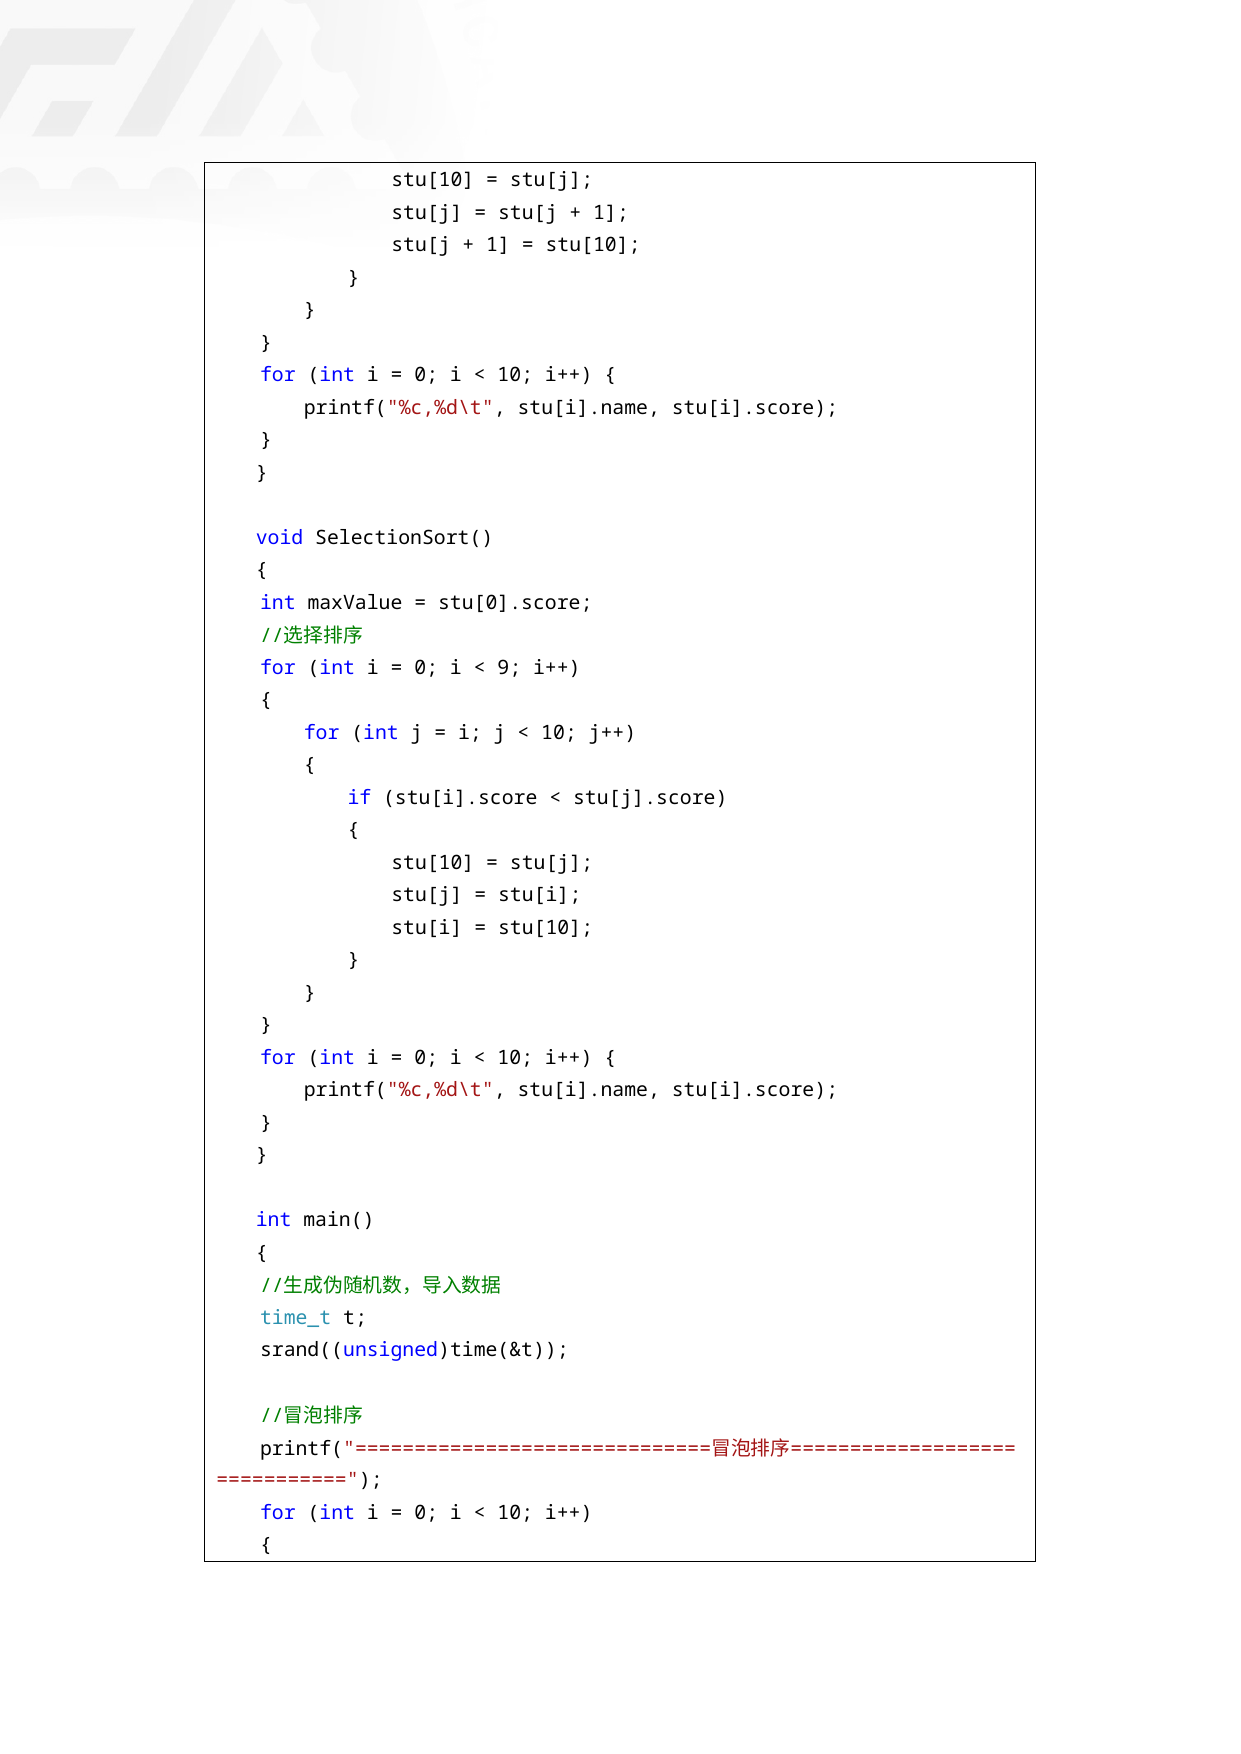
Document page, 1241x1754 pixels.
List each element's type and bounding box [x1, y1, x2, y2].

table_cell [205, 163, 1035, 1561]
picture [0, 0, 581, 247]
